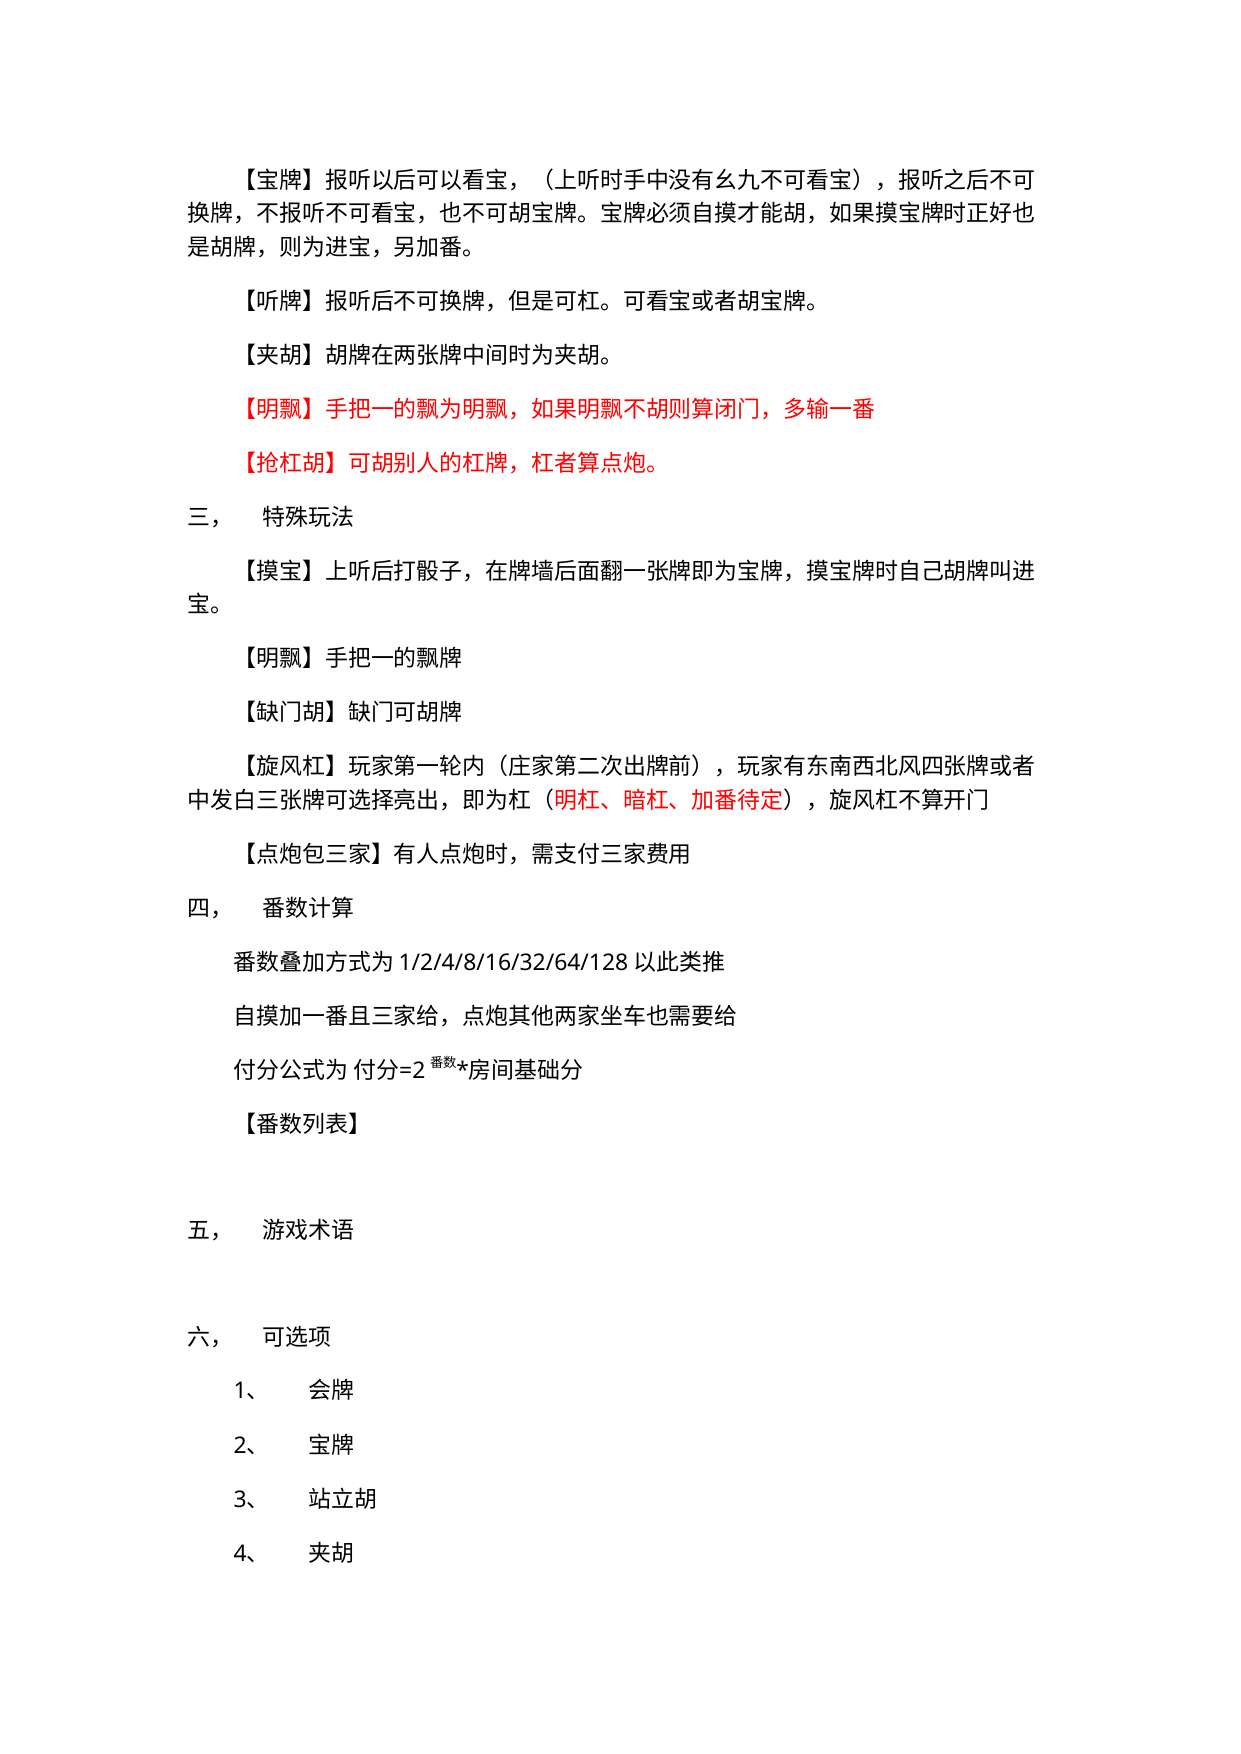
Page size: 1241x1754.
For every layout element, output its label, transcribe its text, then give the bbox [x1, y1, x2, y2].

list 站立胡 [233, 1481, 1053, 1514]
list 付分公式为 付分=2番数*房间基础分 [187, 1052, 1053, 1085]
list 番数计算 [187, 889, 1053, 923]
list 【明飘】手把一的飘为明飘，如果明飘不胡则算闭门，多输一番 [187, 391, 1053, 424]
list 可选项 [187, 1318, 1053, 1352]
list 夹胡 [233, 1535, 1053, 1568]
list 【摸宝】上听后打骰子，在牌墙后面翻一张牌即为宝牌，摸宝牌时自己胡牌叫进宝。 [187, 553, 1053, 619]
list 自摸加一番且三家给，点炮其他两家坐车也需要给 [187, 998, 1053, 1031]
list 宝牌 [233, 1427, 1053, 1460]
list 【点炮包三家】有人点炮时，需支付三家费用 [187, 836, 1053, 869]
list 特殊玩法 [187, 499, 1053, 532]
list 会牌 [233, 1372, 1053, 1406]
list 【番数列表】 [187, 1106, 1053, 1139]
list 游戏术语 [187, 1212, 1053, 1245]
list 【缺门胡】缺门可胡牌 [187, 694, 1053, 727]
list 【宝牌】报听以后可以看宝，（上听时手中没有幺九不可看宝），报听之后不可换牌，不报听不可看宝，也不可胡宝牌。宝牌必须自摸才能胡，如果摸宝牌时正好也是胡牌，则为进宝，另加番。 [187, 162, 1053, 262]
list 【抢杠胡】可胡别人的杠牌，杠者算点炮。 [187, 445, 1053, 478]
list 【旋风杠】玩家第一轮内（庄家第二次出牌前），玩家有东南西北风四张牌或者中发白三张牌可选择亮出，即为杠（明杠、暗杠、加番待定），旋风杠不算开门 [187, 748, 1053, 815]
list 【明飘】手把一的飘牌 [187, 640, 1053, 673]
list 【夹胡】胡牌在两张牌中间时为夹胡。 [187, 337, 1053, 370]
list 【听牌】报听后不可换牌，但是可杠。可看宝或者胡宝牌。 [187, 282, 1053, 316]
list 番数叠加方式为1/2/4/8/16/32/64/128以此类推 [187, 944, 1053, 977]
